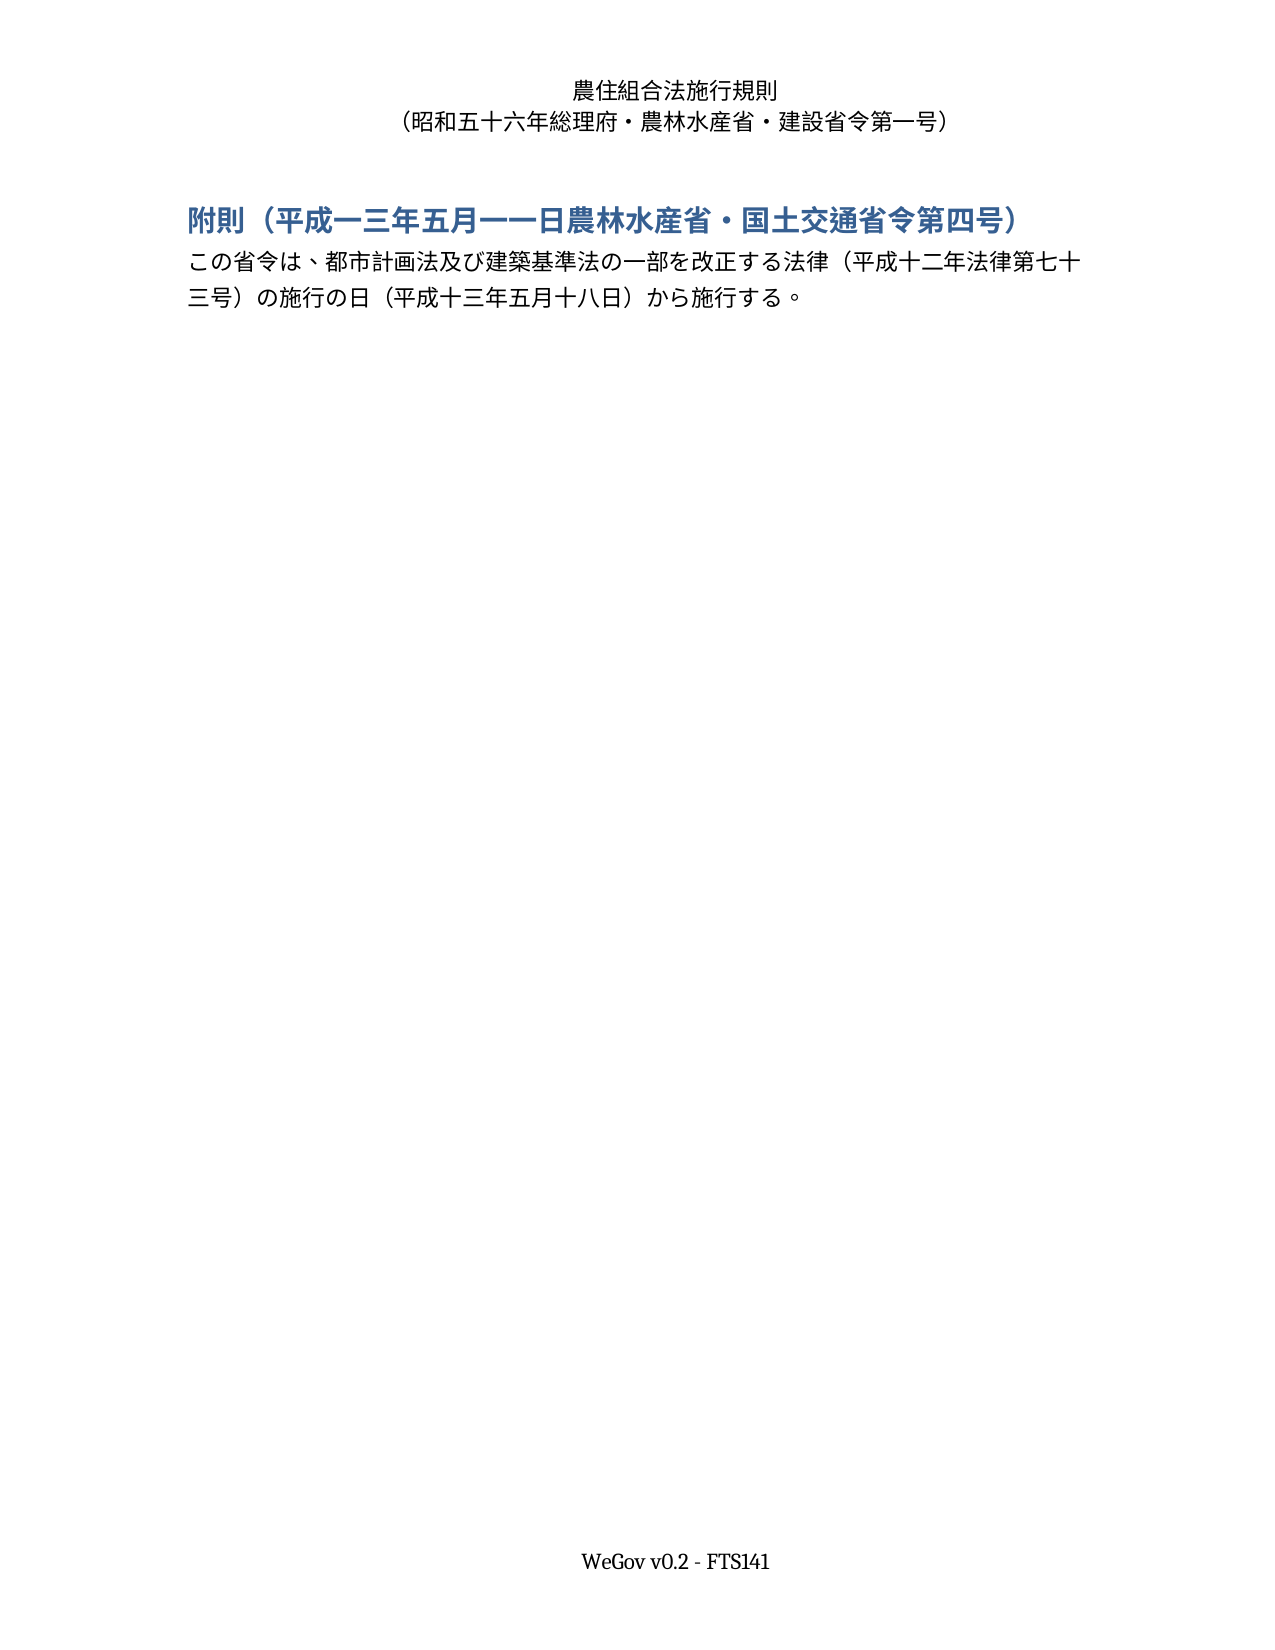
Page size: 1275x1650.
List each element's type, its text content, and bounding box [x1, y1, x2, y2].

text この省令は、都市計画法及び建築基準法の一部を改正する法律（平成十二年法律第七十三号）の施行の日（平成十三年五月十八日）から施行する。 [187, 246, 1087, 313]
subtitle 附則（平成一三年五月一一日農林水産省・国土交通省令第四号） [187, 200, 1087, 240]
